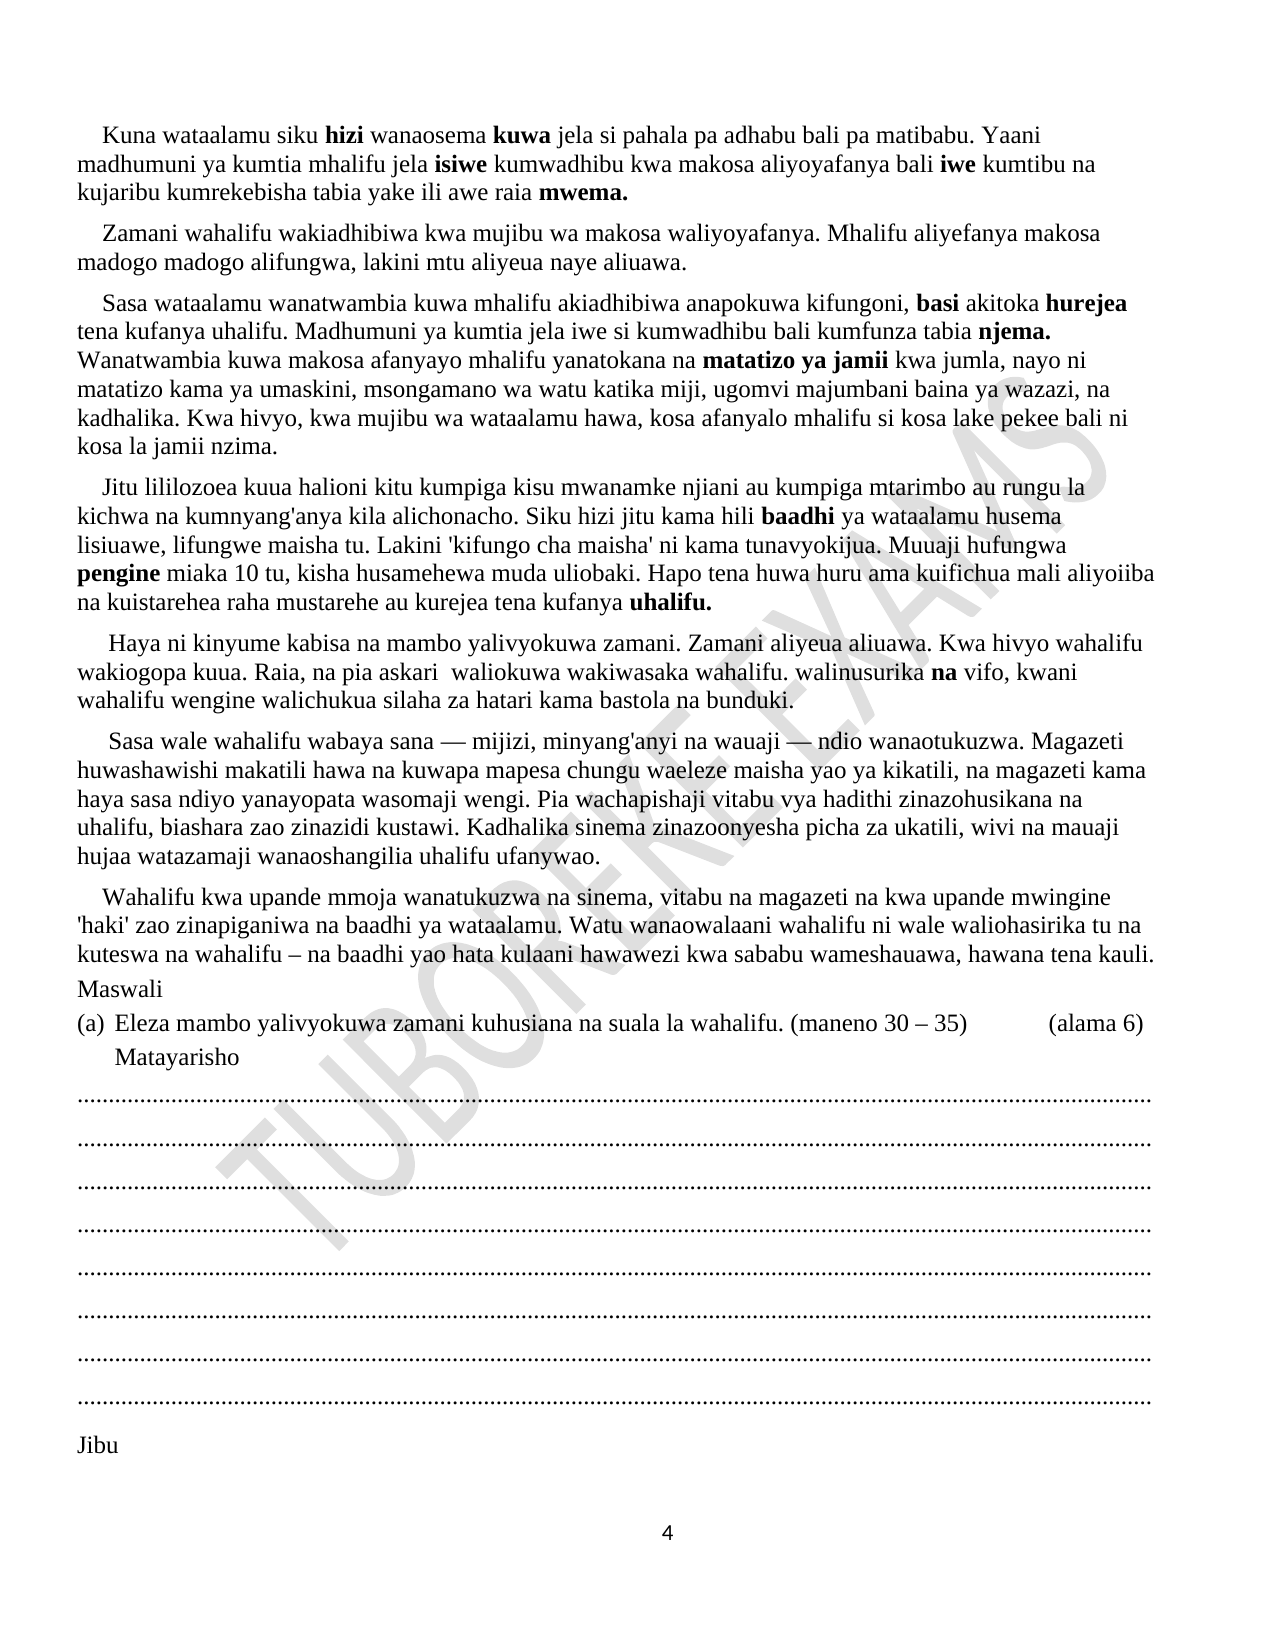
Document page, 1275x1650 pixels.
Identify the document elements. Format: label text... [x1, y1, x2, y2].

text Sasa wale wahalifu wabaya sana — mijizi, minyang'anyi na wauaji — ndio wanaotukuzwa. Magazeti huwashawishi makatili hawa na kuwapa mapesa chungu waeleze maisha yao ya kikatili, na magazeti kama haya sasa ndiyo yanayopata wasomaji wengi. Pia wachapishaji vitabu vya hadithi zinazohusikana na uhalifu, biashara zao zinazidi kustawi. Kadhalika sinema zinazoonyesha picha za ukatili, wivi na mauaji hujaa watazamaji wanaoshangilia uhalifu ufanywao. [77, 726, 1155, 870]
text Kuna wataalamu siku hizi wanaosema kuwa jela si pahala pa adhabu bali pa matibabu. Yaani madhumuni ya kumtia mhalifu jela isiwe kumwadhibu kwa makosa aliyoyafanya bali iwe kumtibu na kujaribu kumrekebisha tabia yake ili awe raia mwema. [77, 120, 1155, 206]
text Sasa wataalamu wanatwambia kuwa mhalifu akiadhibiwa anapokuwa kifungoni, basi akitoka hurejea tena kufanya uhalifu. Madhumuni ya kumtia jela iwe si kumwadhibu bali kumfunza tabia njema. Wanatwambia kuwa makosa afanyayo mhalifu yanatokana na matatizo ya jamii kwa jumla, nayo ni matatizo kama ya umaskini, msongamano wa watu katika miji, ugomvi majumbani baina ya wazazi, na kadhalika. Kwa hivyo, kwa mujibu wa wataalamu hawa, kosa afanyalo mhalifu si kosa lake pekee bali ni kosa la jamii nzima. [77, 288, 1155, 460]
text Wahalifu kwa upande mmoja wanatukuzwa na sinema, vitabu na magazeti na kwa upande mwingine 'haki' zao zinapiganiwa na baadhi ya wataalamu. Watu wanaowalaani wahalifu ni wale waliohasirika tu na kuteswa na wahalifu – na baadhi yao hata kulaani hawawezi kwa sababu wameshauawa, hawana tena kauli. [77, 882, 1155, 968]
text Jitu lililozoea kuua halioni kitu kumpiga kisu mwanamke njiani au kumpiga mtarimbo au rungu la kichwa na kumnyang'anya kila alichonacho. Siku hizi jitu kama hili baadhi ya wataalamu husema lisiuawe, lifungwe maisha tu. Lakini 'kifungo cha maisha' ni kama tunavyokijua. Muuaji hufungwa pengine miaka 10 tu, kisha husamehewa muda uliobaki. Hapo tena huwa huru ama kuifichua mali aliyoiiba na kuistarehea raha mustarehe au kurejea tena kufanya uhalifu. [77, 472, 1155, 616]
text Matayarisho [114, 1046, 1155, 1070]
text Zamani wahalifu wakiadhibiwa kwa mujibu wa makosa waliyoyafanya. Mhalifu aliyefanya makosa madogo madogo alifungwa, lakini mtu aliyeua naye aliuawa. [77, 218, 1155, 276]
text Haya ni kinyume kabisa na mambo yalivyokuwa zamani. Zamani aliyeua aliuawa. Kwa hivyo wahalifu wakiogopa kuua. Raia, na pia askari waliokuwa wakiwasaka wahalifu. walinusurika na vifo, kwani wahalifu wengine walichukua silaha za hatari kama bastola na bunduki. [77, 628, 1155, 714]
text Maswali [77, 978, 1155, 1002]
text ................................................................................................................................................................................................................................................................................................................................................................................................................................................................................................................................................................................................................................................................................................................ ................................................................................................................................................................................................................................................................................................................................................................................................................................................................................................................................................................................................................................................................................................................ [77, 1079, 1155, 1410]
text Jibu [77, 1434, 1155, 1458]
list Eleza mambo yalivyokuwa zamani kuhusiana na suala la wahalifu. (maneno 30 – 35) (alama 6) [77, 1012, 1155, 1036]
